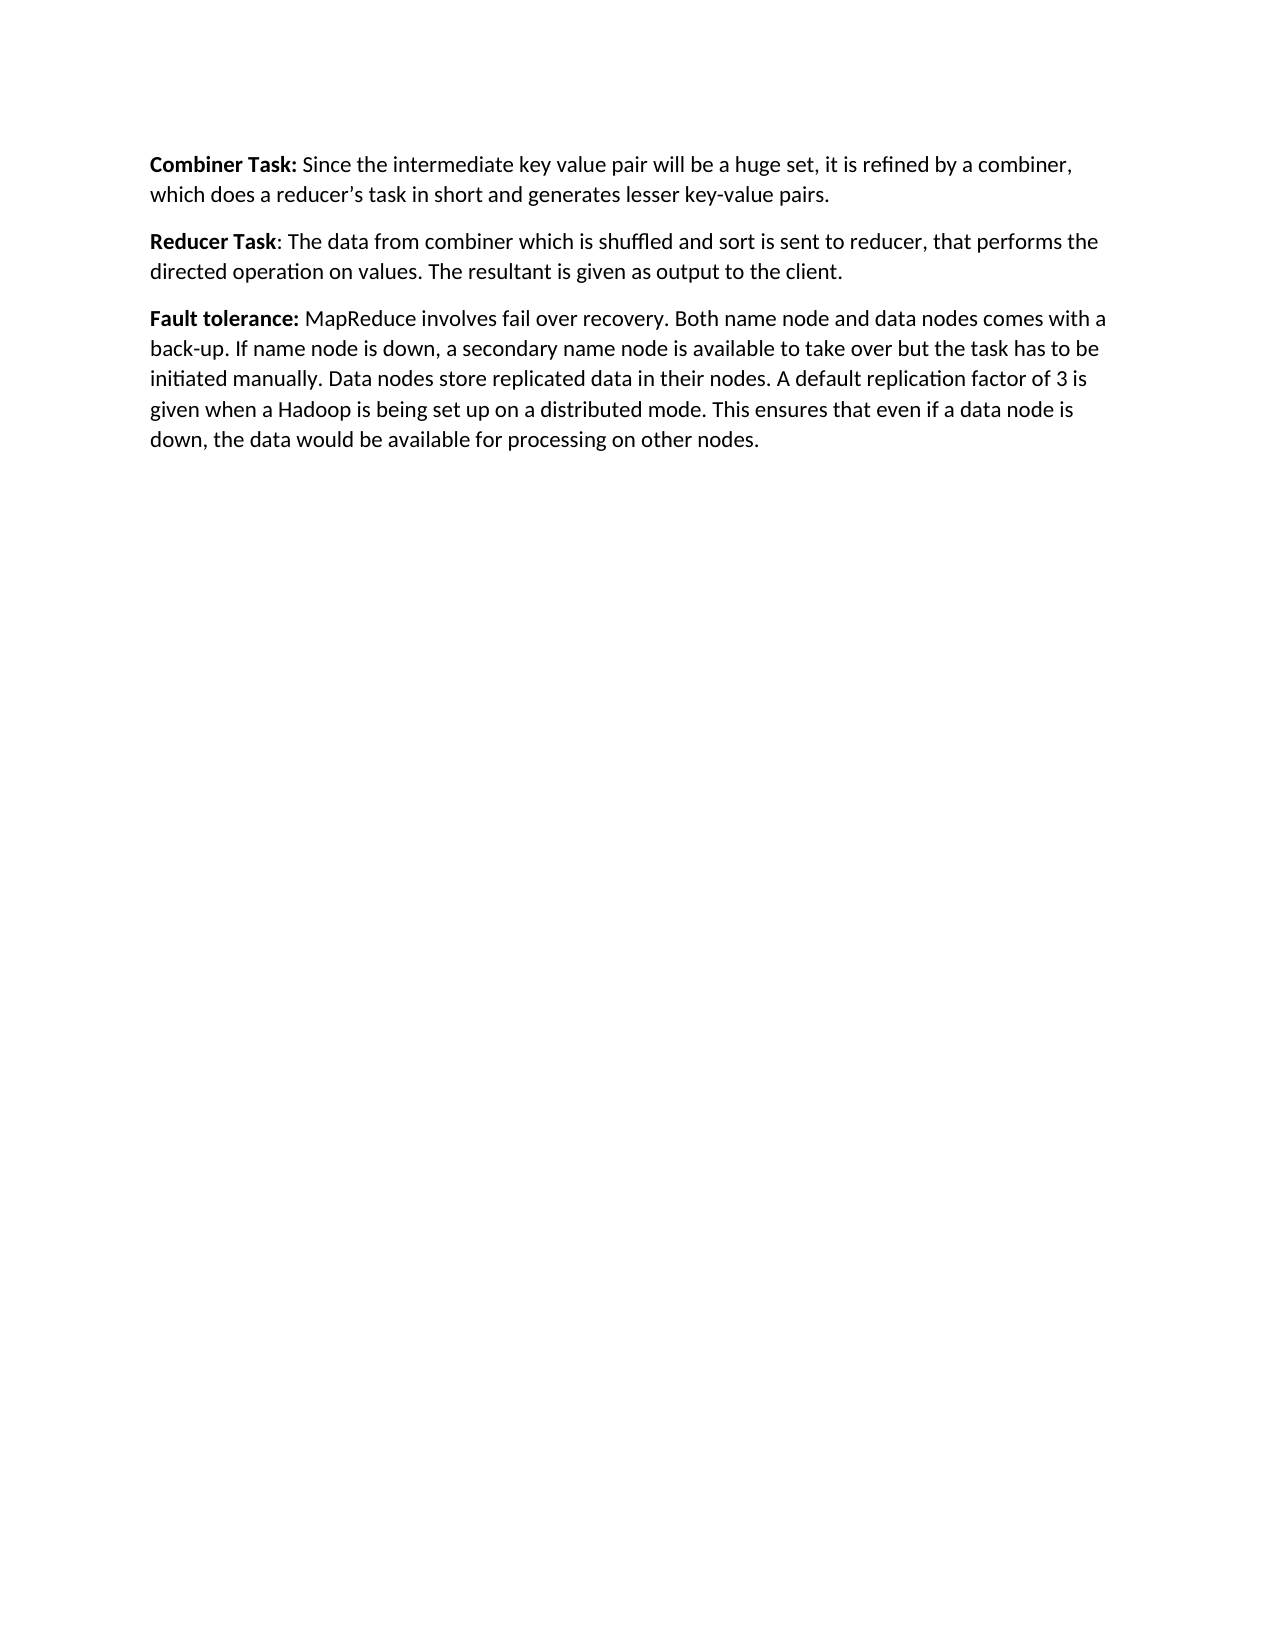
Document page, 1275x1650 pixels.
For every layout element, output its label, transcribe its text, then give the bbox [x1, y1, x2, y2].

text Fault tolerance: MapReduce involves fail over recovery. Both name node and data nodes comes with a back-up. If name node is down, a secondary name node is available to take over but the task has to be initiated manually. Data nodes store replicated data in their nodes. A default replication factor of 3 is given when a Hadoop is being set up on a distributed mode. This ensures that even if a data node is down, the data would be available for processing on other nodes. [150, 304, 1125, 453]
text Reducer Task: The data from combiner which is shuffled and sort is sent to reducer, that performs the directed operation on values. The resultant is given as output to the client. [150, 227, 1125, 285]
text Combiner Task: Since the intermediate key value pair will be a huge set, it is refined by a combiner, which does a reducer’s task in short and generates lesser key-value pairs. [150, 150, 1125, 208]
